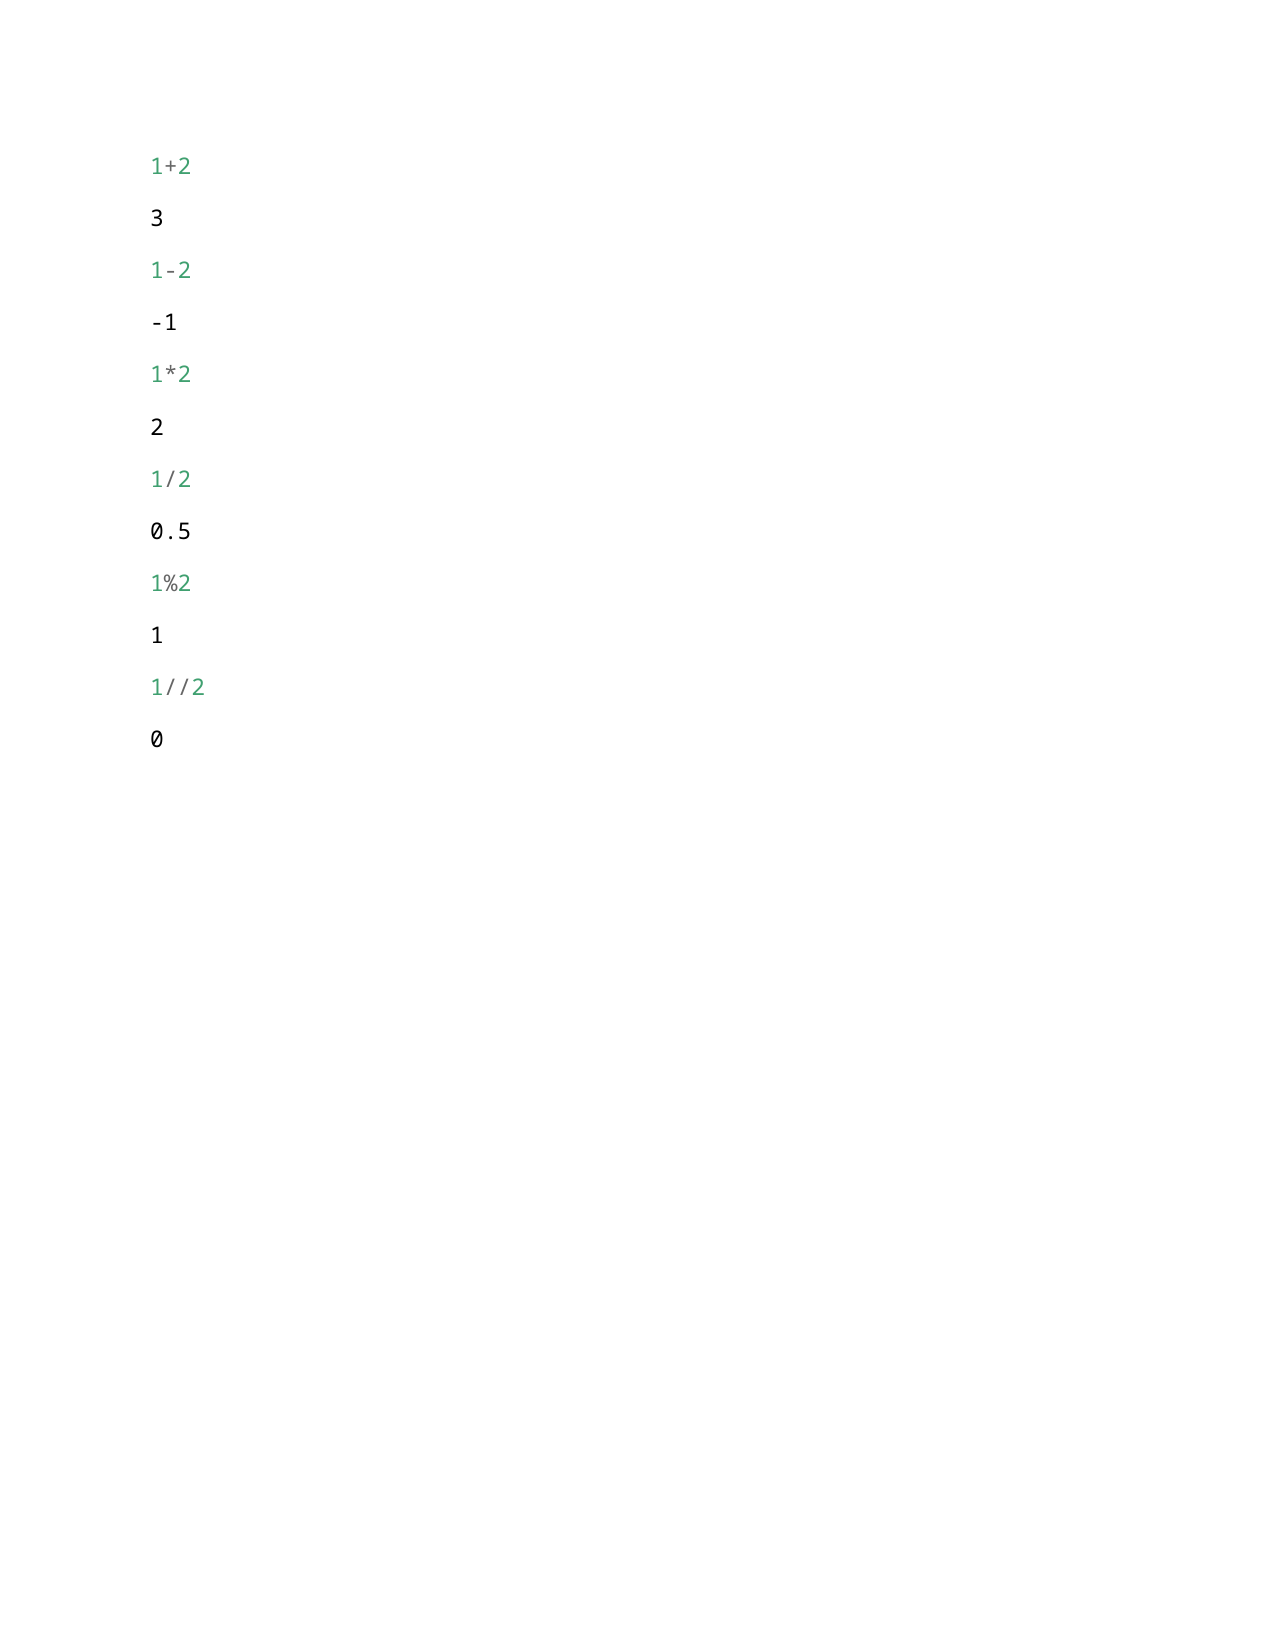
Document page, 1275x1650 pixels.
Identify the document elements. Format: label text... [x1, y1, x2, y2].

text 3 [150, 202, 1125, 233]
text 2 [150, 410, 1125, 442]
text 1/2 [150, 462, 1125, 494]
text 1+2 [150, 150, 1125, 181]
text 1//2 [150, 671, 1125, 702]
text 1%2 [150, 567, 1125, 598]
text 0.5 [150, 514, 1125, 546]
text 1*2 [150, 358, 1125, 389]
text 0 [150, 723, 1125, 754]
text -1 [150, 306, 1125, 337]
text 1 [150, 619, 1125, 650]
text 1-2 [150, 254, 1125, 285]
